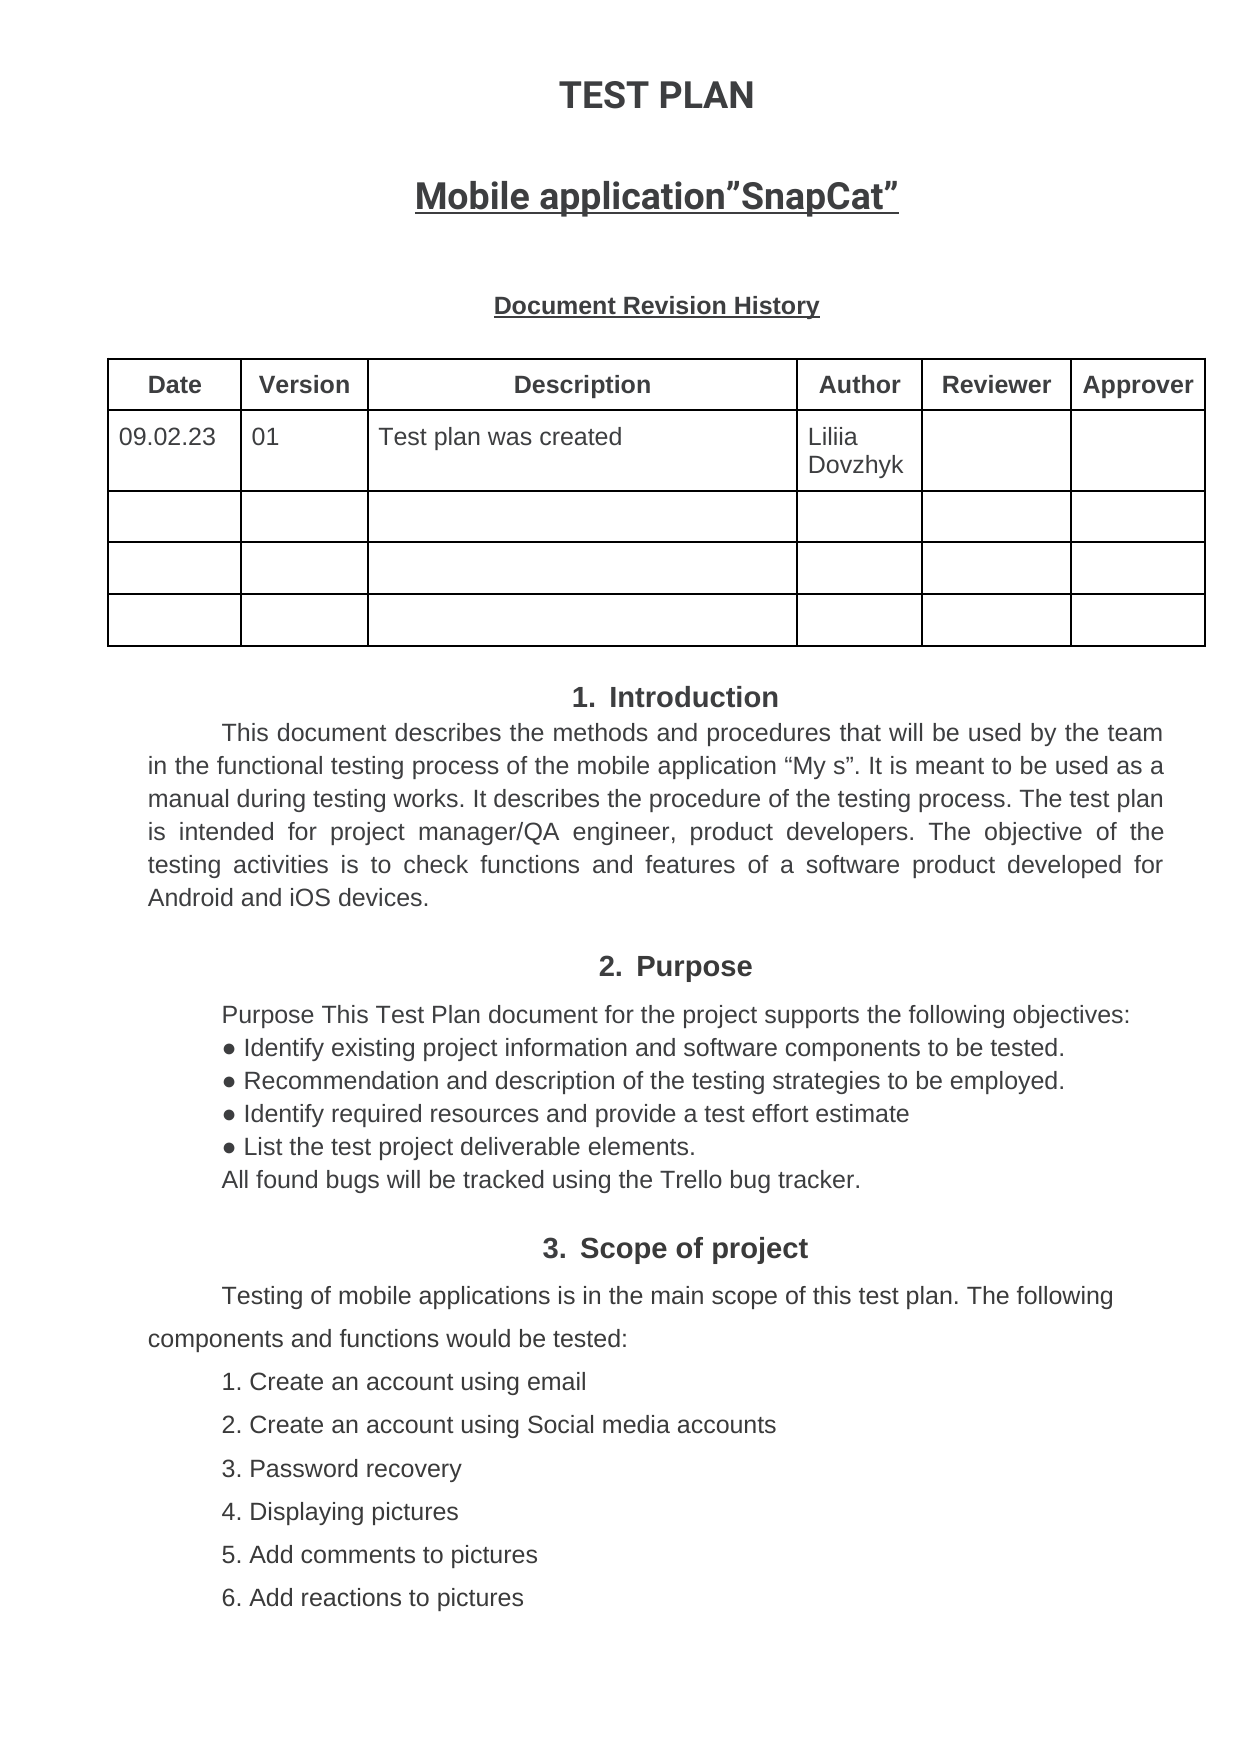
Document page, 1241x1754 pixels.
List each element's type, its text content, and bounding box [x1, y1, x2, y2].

table_header Date [109, 360, 240, 409]
text ● Identify existing project information and software components to be tested. [148, 1033, 1166, 1061]
text 1. Create an account using email [148, 1367, 1166, 1396]
table_header Reviewer [923, 360, 1070, 409]
table_cell [369, 595, 796, 644]
text Purpose This Test Plan document for the project supports the following objectives: [148, 999, 1166, 1028]
text 5. Add comments to pictures [148, 1540, 1166, 1568]
list Purpose [185, 949, 1166, 983]
table_cell [923, 411, 1070, 489]
table_cell [1072, 543, 1204, 593]
table_cell [109, 595, 240, 644]
list Introduction [185, 679, 1166, 713]
list Scope of project [185, 1231, 1166, 1264]
table_header Approver [1072, 360, 1204, 409]
table_cell [109, 543, 240, 593]
table_cell [1072, 411, 1204, 489]
table_cell [923, 595, 1070, 644]
text ● List the test project deliverable elements. [148, 1132, 1166, 1160]
text 4. Displaying pictures [148, 1497, 1166, 1525]
text ● Identify required resources and provide a test effort estimate [148, 1099, 1166, 1127]
table_cell [1072, 595, 1204, 644]
table_header Version [242, 360, 367, 409]
table_cell [798, 595, 921, 644]
table_cell [242, 492, 367, 541]
table_cell [369, 543, 796, 593]
text 3. Password recovery [148, 1453, 1166, 1482]
table_cell [923, 543, 1070, 593]
text Document Revision History [148, 291, 1166, 320]
table_cell [242, 543, 367, 593]
table_cell 01 [242, 411, 367, 489]
text All found bugs will be tracked using the Trello bug tracker. [148, 1165, 1166, 1193]
table_cell [1072, 492, 1204, 541]
table_cell 09.02.23 [109, 411, 240, 489]
text TEST PLAN [148, 74, 1166, 118]
table_cell [242, 595, 367, 644]
text Mobile application”SnapCat” [148, 175, 1166, 219]
text Testing of mobile applications is in the main scope of this test plan. The following components and functions would be tested: [148, 1281, 1166, 1353]
table_cell [109, 492, 240, 541]
text ● Recommendation and description of the testing strategies to be employed. [148, 1066, 1166, 1094]
table_header Description [369, 360, 796, 409]
text This document describes the methods and procedures that will be used by the team in the functional testing process of the mobile application “My s”. It is meant to be used as a manual during testing works. It describes the procedure of the testing process. The test plan is intended for project manager/QA engineer, product developers. The objective of the testing activities is to check functions and features of a software product developed for Android and iOS devices. [148, 718, 1166, 912]
table_header Author [798, 360, 921, 409]
table_cell Liliia Dovzhyk [798, 411, 921, 489]
table_cell Test plan was created [369, 411, 796, 489]
text 2. Create an account using Social media accounts [148, 1410, 1166, 1439]
table_cell [798, 492, 921, 541]
table_cell [798, 543, 921, 593]
text 6. Add reactions to pictures [148, 1583, 1166, 1612]
table_cell [369, 492, 796, 541]
table_cell [923, 492, 1070, 541]
